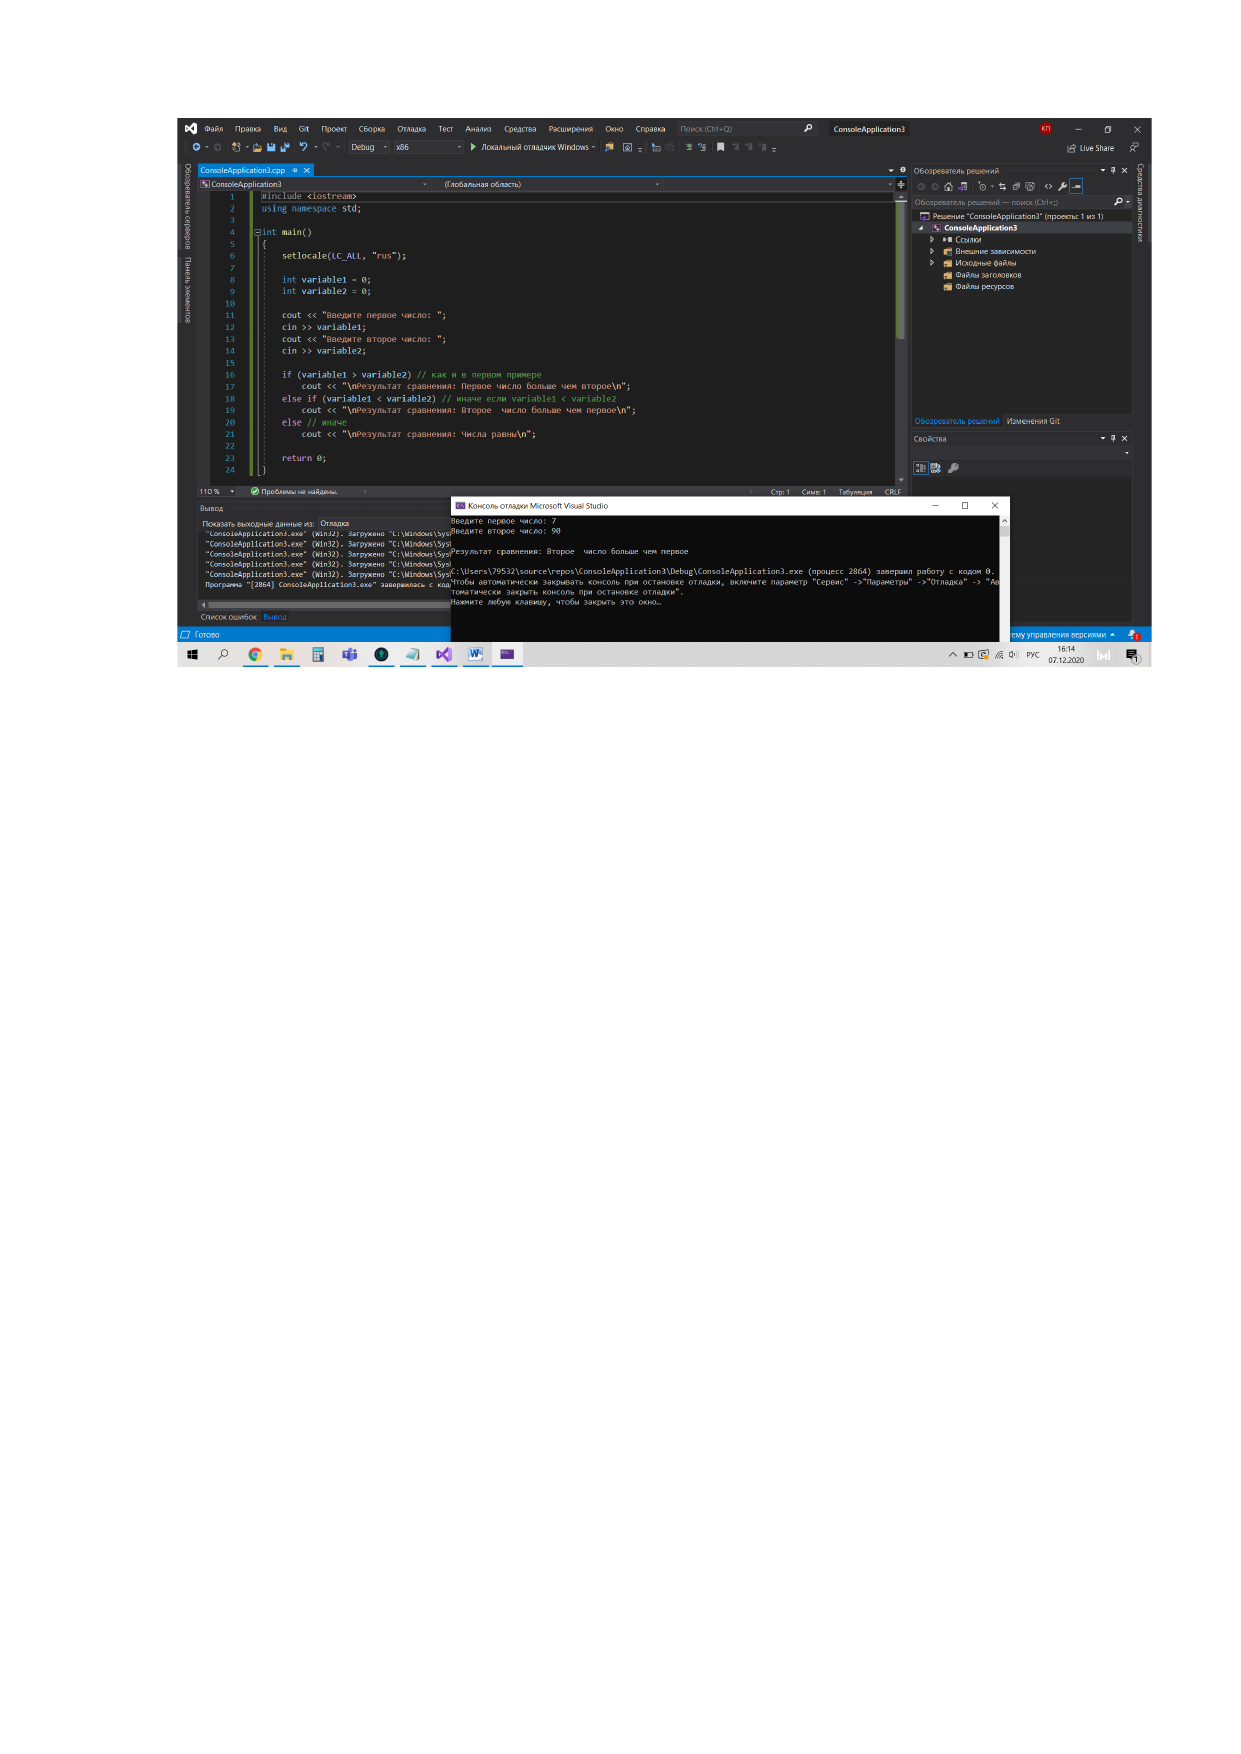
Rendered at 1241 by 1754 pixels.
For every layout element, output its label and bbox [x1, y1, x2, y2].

picture [177, 118, 1152, 667]
